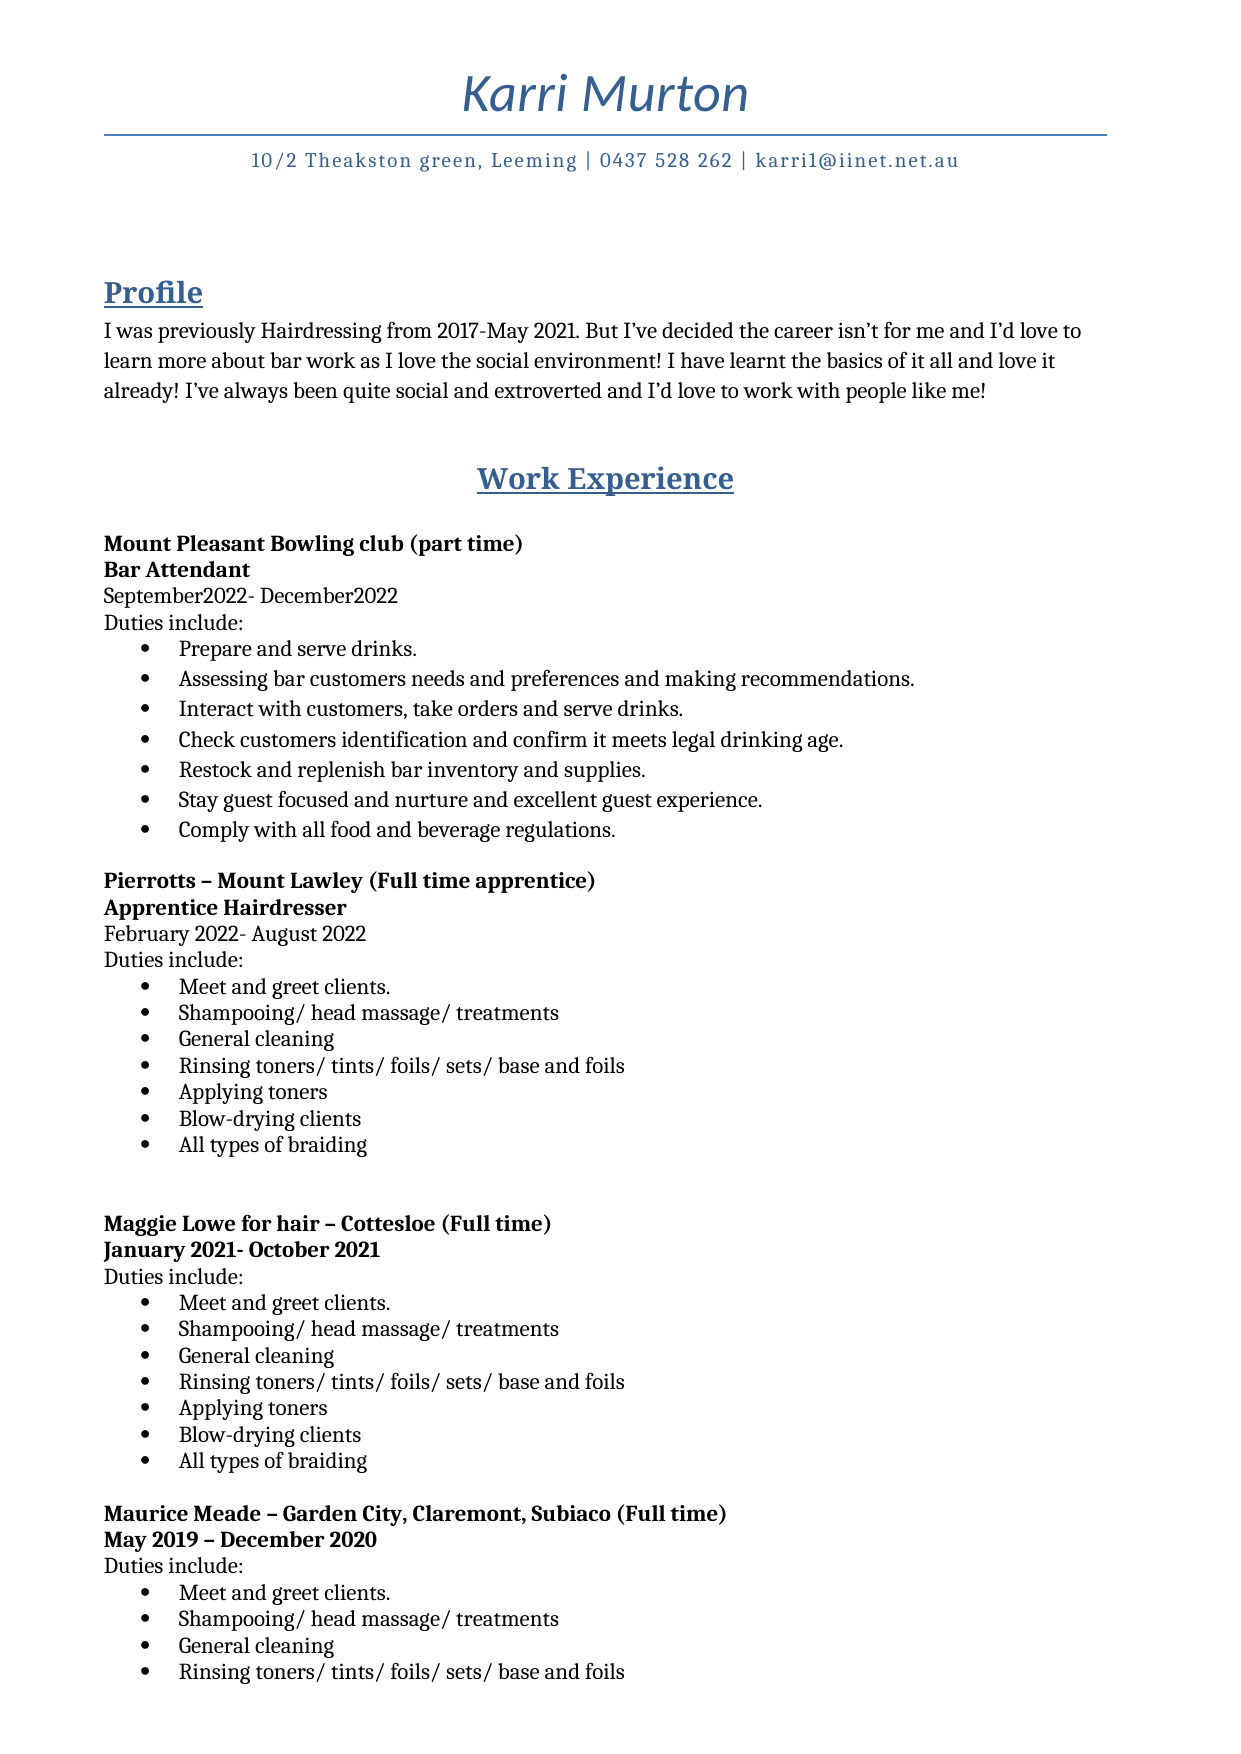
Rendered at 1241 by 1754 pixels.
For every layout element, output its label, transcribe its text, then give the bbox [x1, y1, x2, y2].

text Duties include: [103, 947, 1107, 973]
list Shampooing/ head massage/ treatments [141, 1000, 1107, 1026]
text Duties include: [103, 609, 1107, 636]
list Check customers identification and confirm it meets legal drinking age. [141, 726, 1107, 753]
text Duties include: [103, 1553, 1107, 1580]
list Applying toners [141, 1395, 1107, 1422]
text I was previously Hairdressing from 2017-May 2021. But I’ve decided the career isn’t for me and I’d love to learn more about bar work as I love the social environment! I have learnt the basics of it all and love it already! I’ve always been quite social and extroverted and I’d love to work with people like me! [103, 318, 1107, 404]
text February 2022- August 2022 [103, 921, 1107, 947]
text September2022- December2022 [103, 583, 1107, 609]
list Rinsing toners/ tints/ foils/ sets/ base and foils [141, 1659, 1107, 1685]
list Rinsing toners/ tints/ foils/ sets/ base and foils [141, 1053, 1107, 1079]
list General cleaning [141, 1026, 1107, 1053]
list Blow-drying clients [141, 1105, 1107, 1132]
list Shampooing/ head massage/ treatments [141, 1606, 1107, 1632]
list Blow-drying clients [141, 1422, 1107, 1448]
text Maggie Lowe for hair – Cottesloe (Full time) [103, 1211, 1107, 1237]
list General cleaning [141, 1342, 1107, 1369]
list Meet and greet clients. [141, 1580, 1107, 1606]
text Maurice Meade – Garden City, Claremont, Subiaco (Full time) [103, 1501, 1107, 1527]
text Duties include: [103, 1263, 1107, 1290]
list Assessing bar customers needs and preferences and making recommendations. [141, 666, 1107, 692]
list All types of braiding [141, 1132, 1107, 1158]
list Shampooing/ head massage/ treatments [141, 1316, 1107, 1342]
list Applying toners [141, 1079, 1107, 1105]
list Stay guest focused and nurture and excellent guest experience. [141, 787, 1107, 813]
list Meet and greet clients. [141, 973, 1107, 1000]
text Bar Attendant [103, 557, 1107, 583]
subtitle Work Experience [103, 458, 1107, 498]
subtitle Profile [103, 272, 1107, 312]
list Prepare and serve drinks. [141, 636, 1107, 662]
text Apprentice Hairdresser [103, 894, 1107, 921]
list Rinsing toners/ tints/ foils/ sets/ base and foils [141, 1369, 1107, 1395]
list Comply with all food and beverage regulations. [141, 817, 1107, 843]
list All types of braiding [141, 1448, 1107, 1474]
text Pierrotts – Mount Lawley (Full time apprentice) [103, 868, 1107, 894]
text Mount Pleasant Bowling club (part time) [103, 530, 1107, 557]
list Interact with customers, take orders and serve drinks. [141, 696, 1107, 723]
text January 2021- October 2021 [103, 1237, 1107, 1263]
list Meet and greet clients. [141, 1290, 1107, 1316]
list Restock and replenish bar inventory and supplies. [141, 757, 1107, 783]
list General cleaning [141, 1632, 1107, 1659]
text May 2019 – December 2020 [103, 1527, 1107, 1553]
